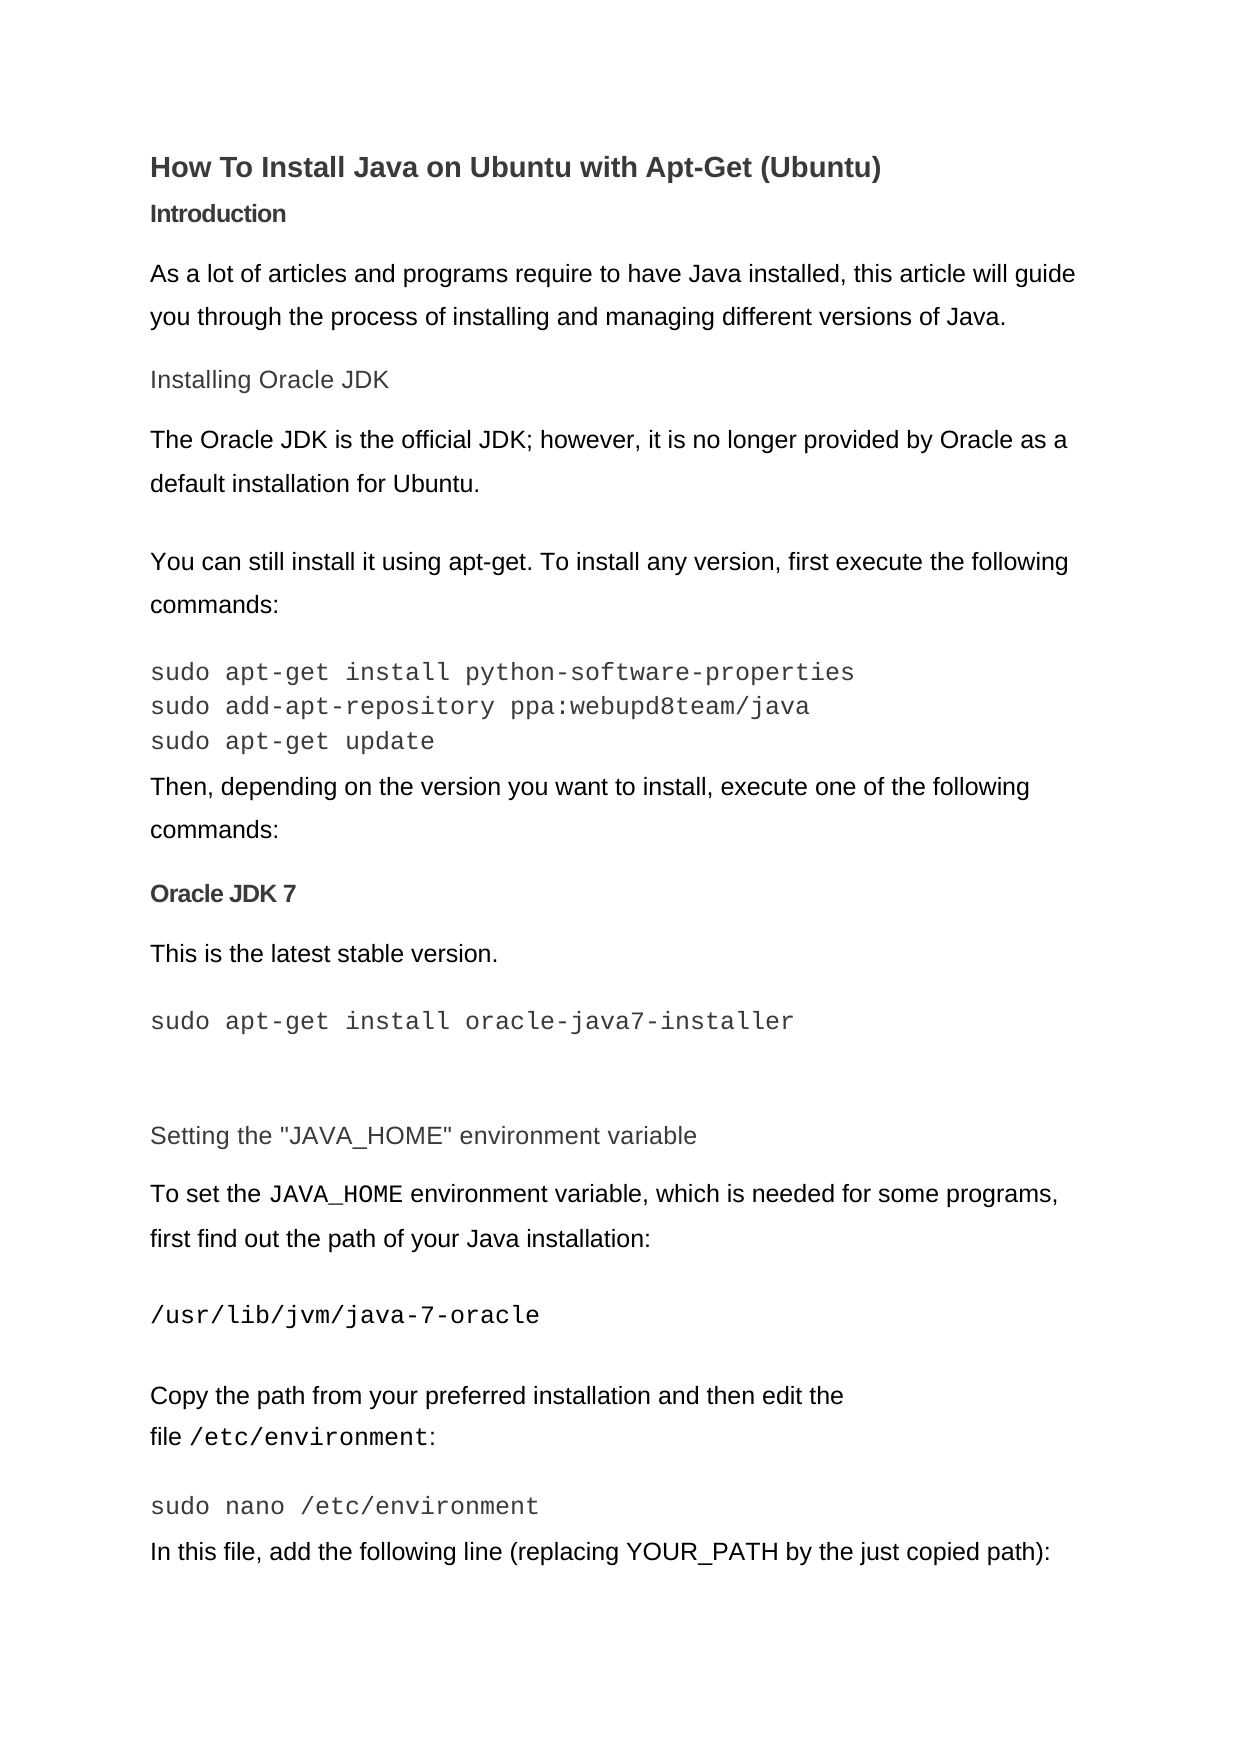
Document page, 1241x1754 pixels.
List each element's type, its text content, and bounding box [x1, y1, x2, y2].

text To set the JAVA_HOME environment variable, which is needed for some programs, first find out the path of your Java installation: [150, 1166, 1090, 1253]
text sudo apt-get install python-software-properties [150, 653, 1090, 688]
text The Oracle JDK is the official JDK; however, it is no longer provided by Oracle as a default installation for Ubuntu. [150, 410, 1090, 497]
text This is the latest stable version. [150, 924, 1090, 968]
text How To Install Java on Ubuntu with Apt-Get (Ubuntu) [150, 150, 1090, 183]
text Copy the path from your preferred installation and then edit the file /etc/environment: [150, 1366, 1090, 1453]
text sudo apt-get update [150, 722, 1090, 757]
text sudo add-apt-repository ppa:webupd8team/java [150, 688, 1090, 722]
text Oracle JDK 7 [150, 878, 1090, 907]
text Introduction [150, 199, 1090, 228]
text /usr/lib/jvm/java-7-oracle [150, 1288, 1090, 1331]
text In this file, add the following line (replacing YOUR_PATH by the just copied path): [150, 1522, 1090, 1566]
text You can still install it using apt-get. To install any version, first execute the following commands: [150, 532, 1090, 619]
text sudo apt-get install oracle-java7-installer [150, 1003, 1090, 1037]
text Then, depending on the version you want to install, execute one of the following commands: [150, 757, 1090, 844]
text Installing Oracle JDK [150, 365, 1090, 394]
text As a lot of articles and programs require to have Java installed, this article will guide you through the process of installing and managing different versions of Java. [150, 243, 1090, 331]
text sudo nano /etc/environment [150, 1488, 1090, 1522]
text Setting the "JAVA_HOME" environment variable [150, 1121, 1090, 1150]
